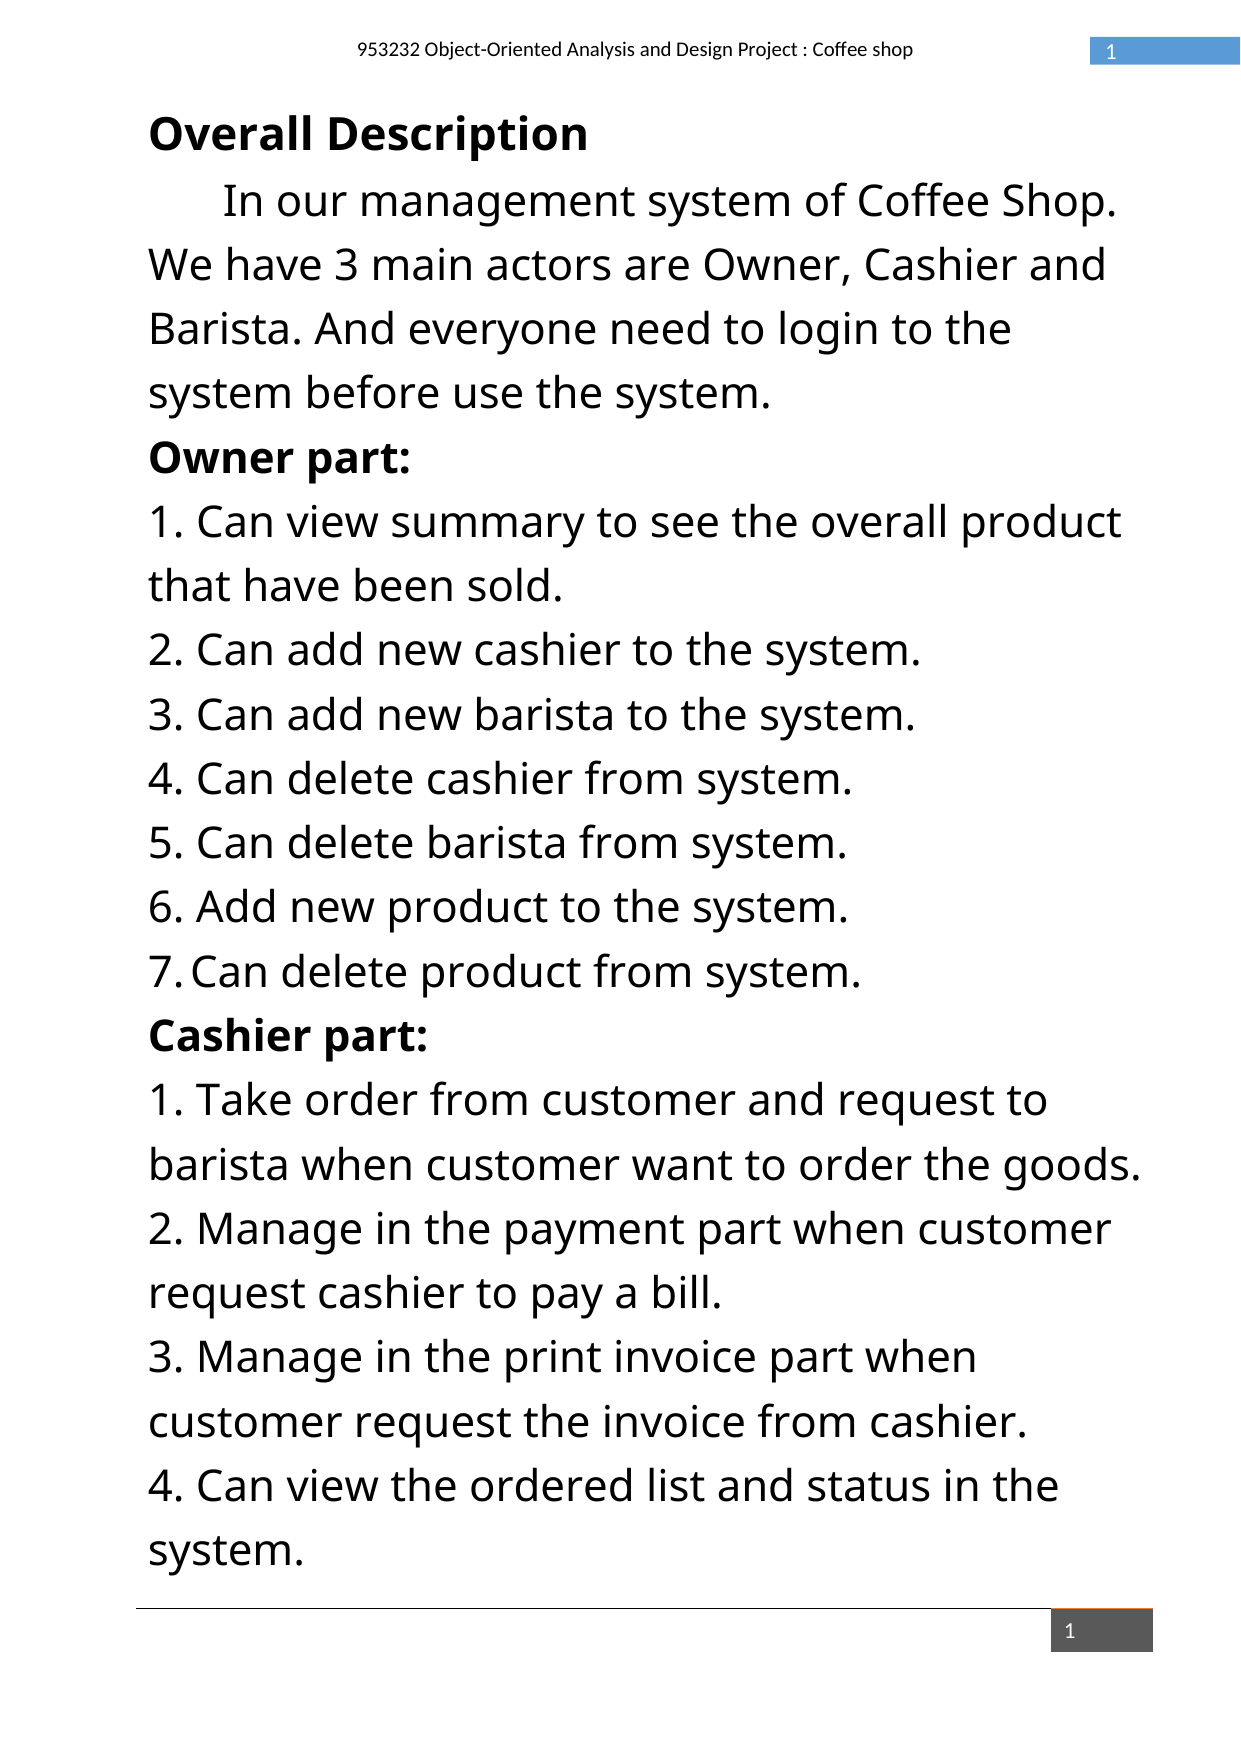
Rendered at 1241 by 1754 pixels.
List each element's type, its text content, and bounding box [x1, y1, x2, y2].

text 6. Add new product to the system. [148, 876, 1165, 936]
text Owner part: [148, 426, 1165, 486]
text 1. Can view summary to see the overall product that have been sold. [148, 491, 1165, 614]
text 3. Can add new barista to the system. [148, 683, 1165, 743]
text Overall Description [148, 102, 1165, 164]
text 5. Can delete barista from system. [148, 812, 1165, 871]
text 2. Manage in the payment part when customer request cashier to pay a bill. [148, 1197, 1165, 1321]
text 2. Can add new cashier to the system. [148, 619, 1165, 679]
text 4. Can view the ordered list and status in the system. [148, 1454, 1165, 1578]
text 1. Take order from customer and request to barista when customer want to order the goods. [148, 1069, 1165, 1193]
text Cashier part: [148, 1005, 1165, 1064]
text 7. Can delete product from system. [148, 940, 1165, 1000]
text 4. Can delete cashier from system. [148, 748, 1165, 807]
text In our management system of Coffee Shop. We have 3 main actors are Owner, Cashier and Barista. And everyone need to login to the system before use the system. [148, 169, 1165, 422]
text 3. Manage in the print invoice part when customer request the invoice from cashier. [148, 1326, 1165, 1450]
